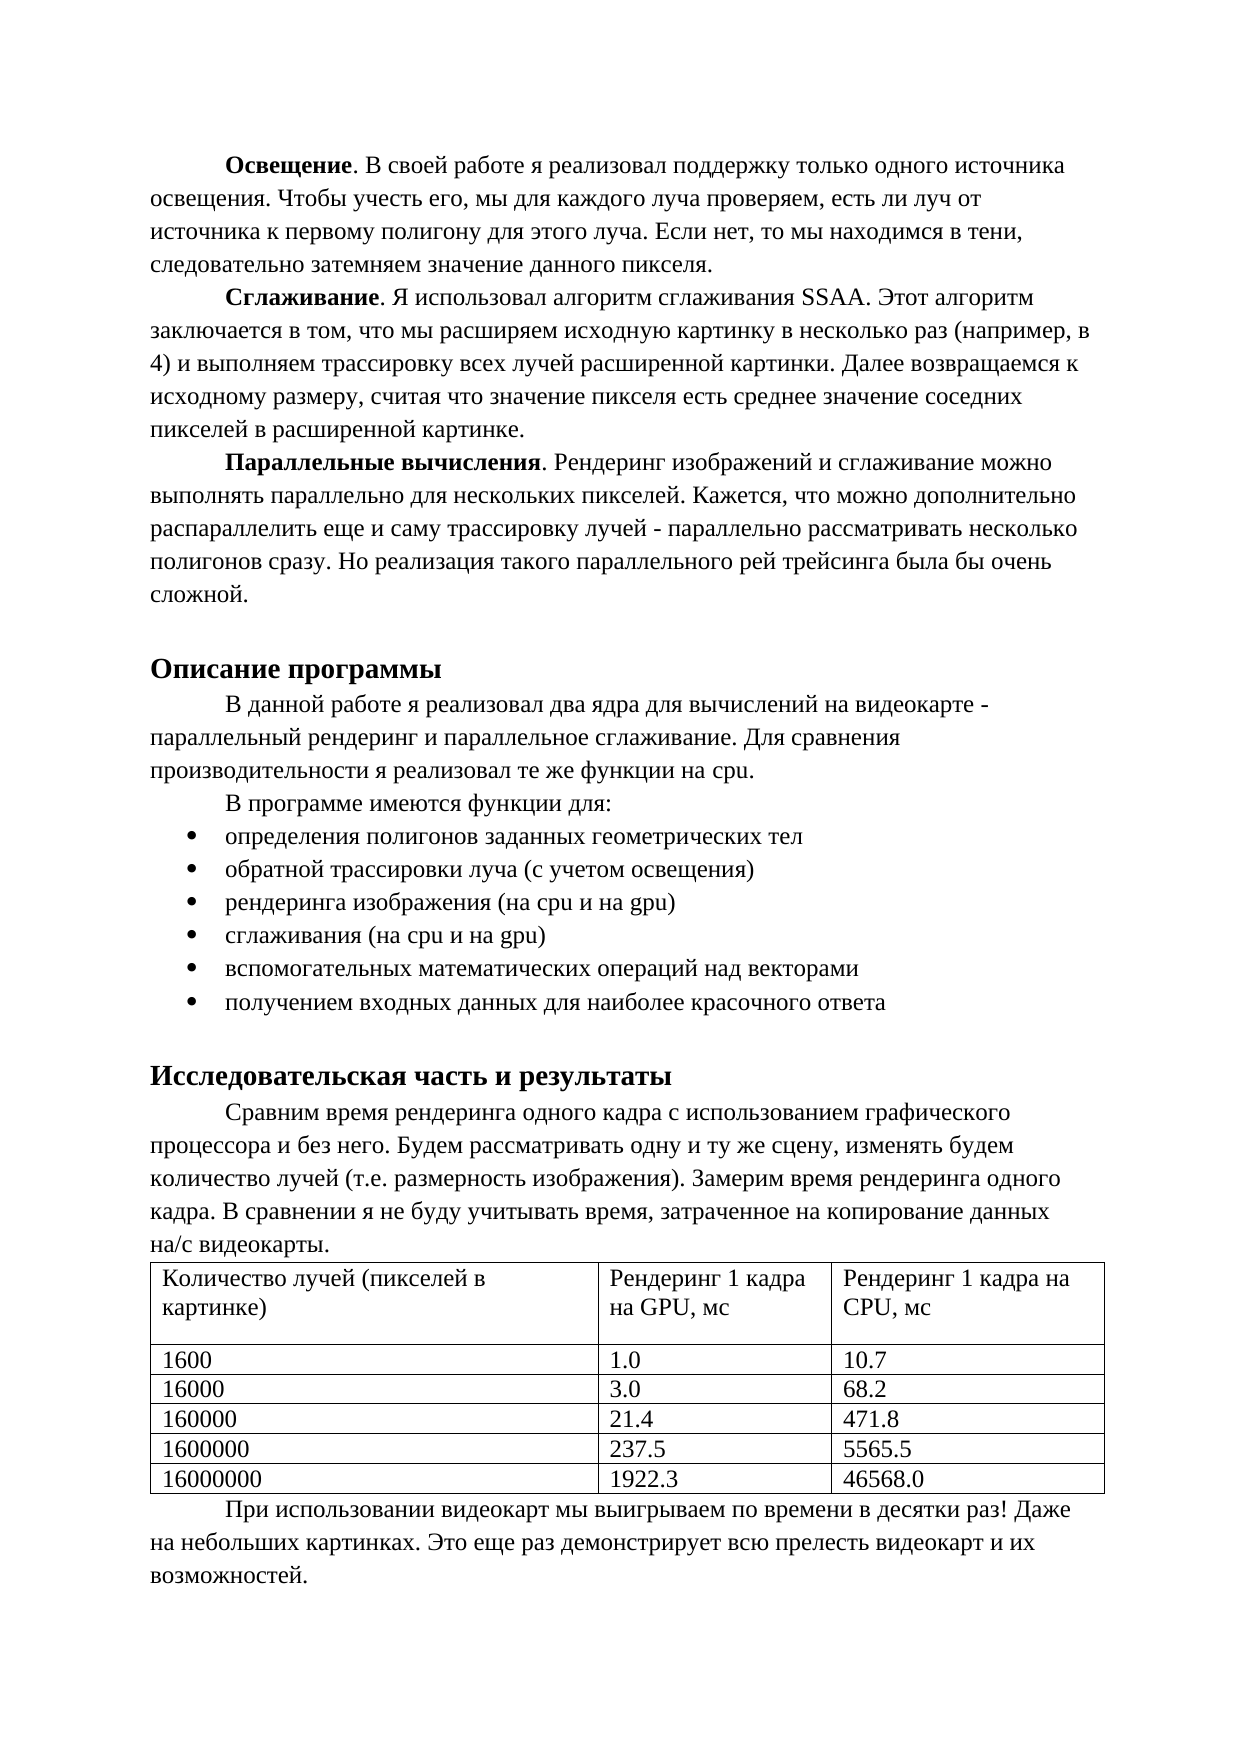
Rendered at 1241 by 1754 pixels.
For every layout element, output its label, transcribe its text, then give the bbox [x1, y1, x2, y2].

text Сглаживание. Я использовал алгоритм сглаживания SSAA. Этот алгоритм заключается в том, что мы расширяем исходную картинку в несколько раз (например, в 4) и выполняем трассировку всех лучей расширенной картинки. Далее возвращаемся к исходному размеру, считая что значение пикселя есть среднее значение соседних пикселей в расширенной картинке. [150, 282, 1090, 443]
text При использовании видеокарт мы выигрываем по времени в десятки раз! Даже на небольших картинках. Это еще раз демонстрирует всю прелесть видеокарт и их возможностей. [150, 1494, 1090, 1588]
text Исследовательская часть и результаты [150, 1058, 1090, 1092]
table_header Рендеринг 1 кадра на GPU, мс [599, 1263, 831, 1344]
table_cell 471.8 [832, 1404, 1104, 1433]
list сглаживания (на cpu и на gpu) [187, 921, 1090, 949]
table_cell 21.4 [599, 1404, 831, 1433]
text Сравним время рендеринга одного кадра с использованием графического процессора и без него. Будем рассматривать одну и ту же сцену, изменять будем количество лучей (т.е. размерность изображения). Замерим время рендеринга одного кадра. В сравнении я не буду учитывать время, затраченное на копирование данных на/с видеокарты. [150, 1097, 1090, 1257]
list вспомогательных математических операций над векторами [187, 953, 1090, 982]
table_cell 160000 [151, 1404, 598, 1433]
text В данной работе я реализовал два ядра для вычислений на видеокарте - параллельный рендеринг и параллельное сглаживание. Для сравнения производительности я реализовал те же функции на cpu. [150, 689, 1090, 784]
table_cell 16000000 [151, 1464, 598, 1493]
text Освещение. В своей работе я реализовал поддержку только одного источника освещения. Чтобы учесть его, мы для каждого луча проверяем, есть ли луч от источника к первому полигону для этого луча. Если нет, то мы находимся в тени, следовательно затемняем значение данного пикселя. [150, 150, 1090, 278]
table_cell 3.0 [599, 1375, 831, 1403]
table_header Рендеринг 1 кадра на CPU, мс [832, 1263, 1104, 1344]
table_cell 1600000 [151, 1434, 598, 1463]
table_cell 237.5 [599, 1434, 831, 1463]
list получением входных данных для наиболее красочного ответа [187, 987, 1090, 1015]
table_cell 16000 [151, 1375, 598, 1403]
table_cell 1600 [151, 1345, 598, 1373]
table_cell 5565.5 [832, 1434, 1104, 1463]
text Описание программы [150, 651, 1090, 684]
table_cell 1.0 [599, 1345, 831, 1373]
table_cell 10.7 [832, 1345, 1104, 1373]
table_cell 1922.3 [599, 1464, 831, 1493]
table_header Количество лучей (пикселей в картинке) [151, 1263, 598, 1344]
text В программе имеются функции для: [150, 788, 1090, 817]
text Параллельные вычисления. Рендеринг изображений и сглаживание можно выполнять параллельно для нескольких пикселей. Кажется, что можно дополнительно распараллелить еще и саму трассировку лучей - параллельно рассматривать несколько полигонов сразу. Но реализация такого параллельного рей трейсинга была бы очень сложной. [150, 447, 1090, 608]
list определения полигонов заданных геометрических тел [187, 821, 1090, 850]
table_cell 68.2 [832, 1375, 1104, 1403]
list рендеринга изображения (на cpu и на gpu) [187, 887, 1090, 916]
table_cell 46568.0 [832, 1464, 1104, 1493]
list обратной трассировки луча (с учетом освещения) [187, 854, 1090, 883]
